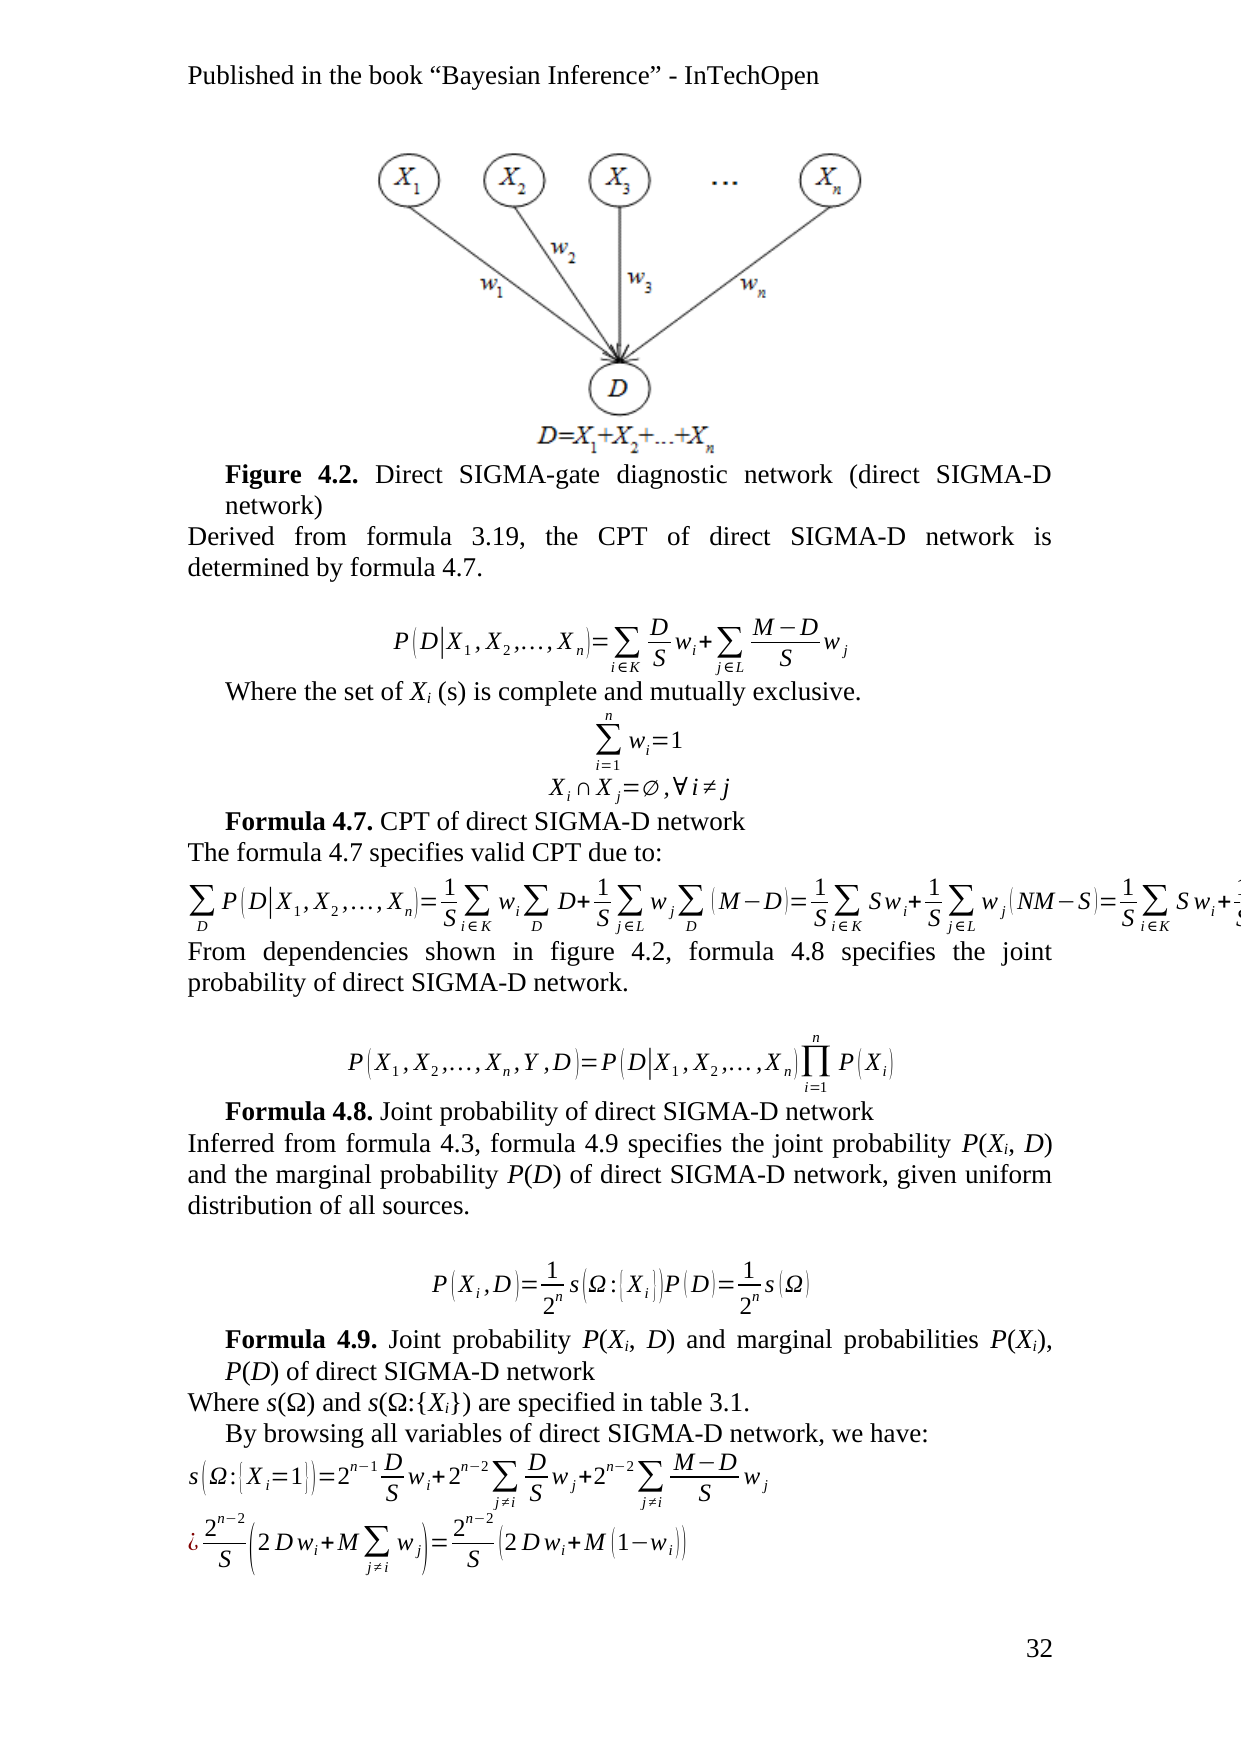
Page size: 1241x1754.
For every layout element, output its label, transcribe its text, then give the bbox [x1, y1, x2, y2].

text Formula 4.9. Joint probability P(Xi, D) and marginal probabilities P(Xi), P(D) of direct SIGMA-D network [225, 1323, 1053, 1386]
text Formula 4.8. Joint probability of direct SIGMA-D network [225, 1096, 1053, 1127]
text By browsing all variables of direct SIGMA-D network, we have: [187, 1417, 1053, 1448]
text Formula 4.7. CPT of direct SIGMA-D network [225, 805, 1053, 836]
text The formula 4.7 specifies valid CPT due to: [187, 836, 1053, 867]
text Where s(Ω) and s(Ω:{Xi}) are specified in table 3.1. [187, 1386, 1053, 1417]
text From dependencies shown in figure 4.2, formula 4.8 specifies the joint probability of direct SIGMA-D network. [187, 935, 1053, 997]
text Derived from formula 3.19, the CPT of direct SIGMA-D network is determined by formula 4.7. [187, 520, 1053, 582]
text Where the set of Xi (s) is complete and mutually exclusive. [225, 675, 1053, 707]
picture [375, 150, 866, 458]
text Inferred from formula 4.3, formula 4.9 specifies the joint probability P(Xi, D) and the marginal probability P(D) of direct SIGMA-D network, given uniform distribution of all sources. [187, 1127, 1053, 1220]
text Figure 4.2. Direct SIGMA-gate diagnostic network (direct SIGMA-D network) [225, 458, 1053, 520]
